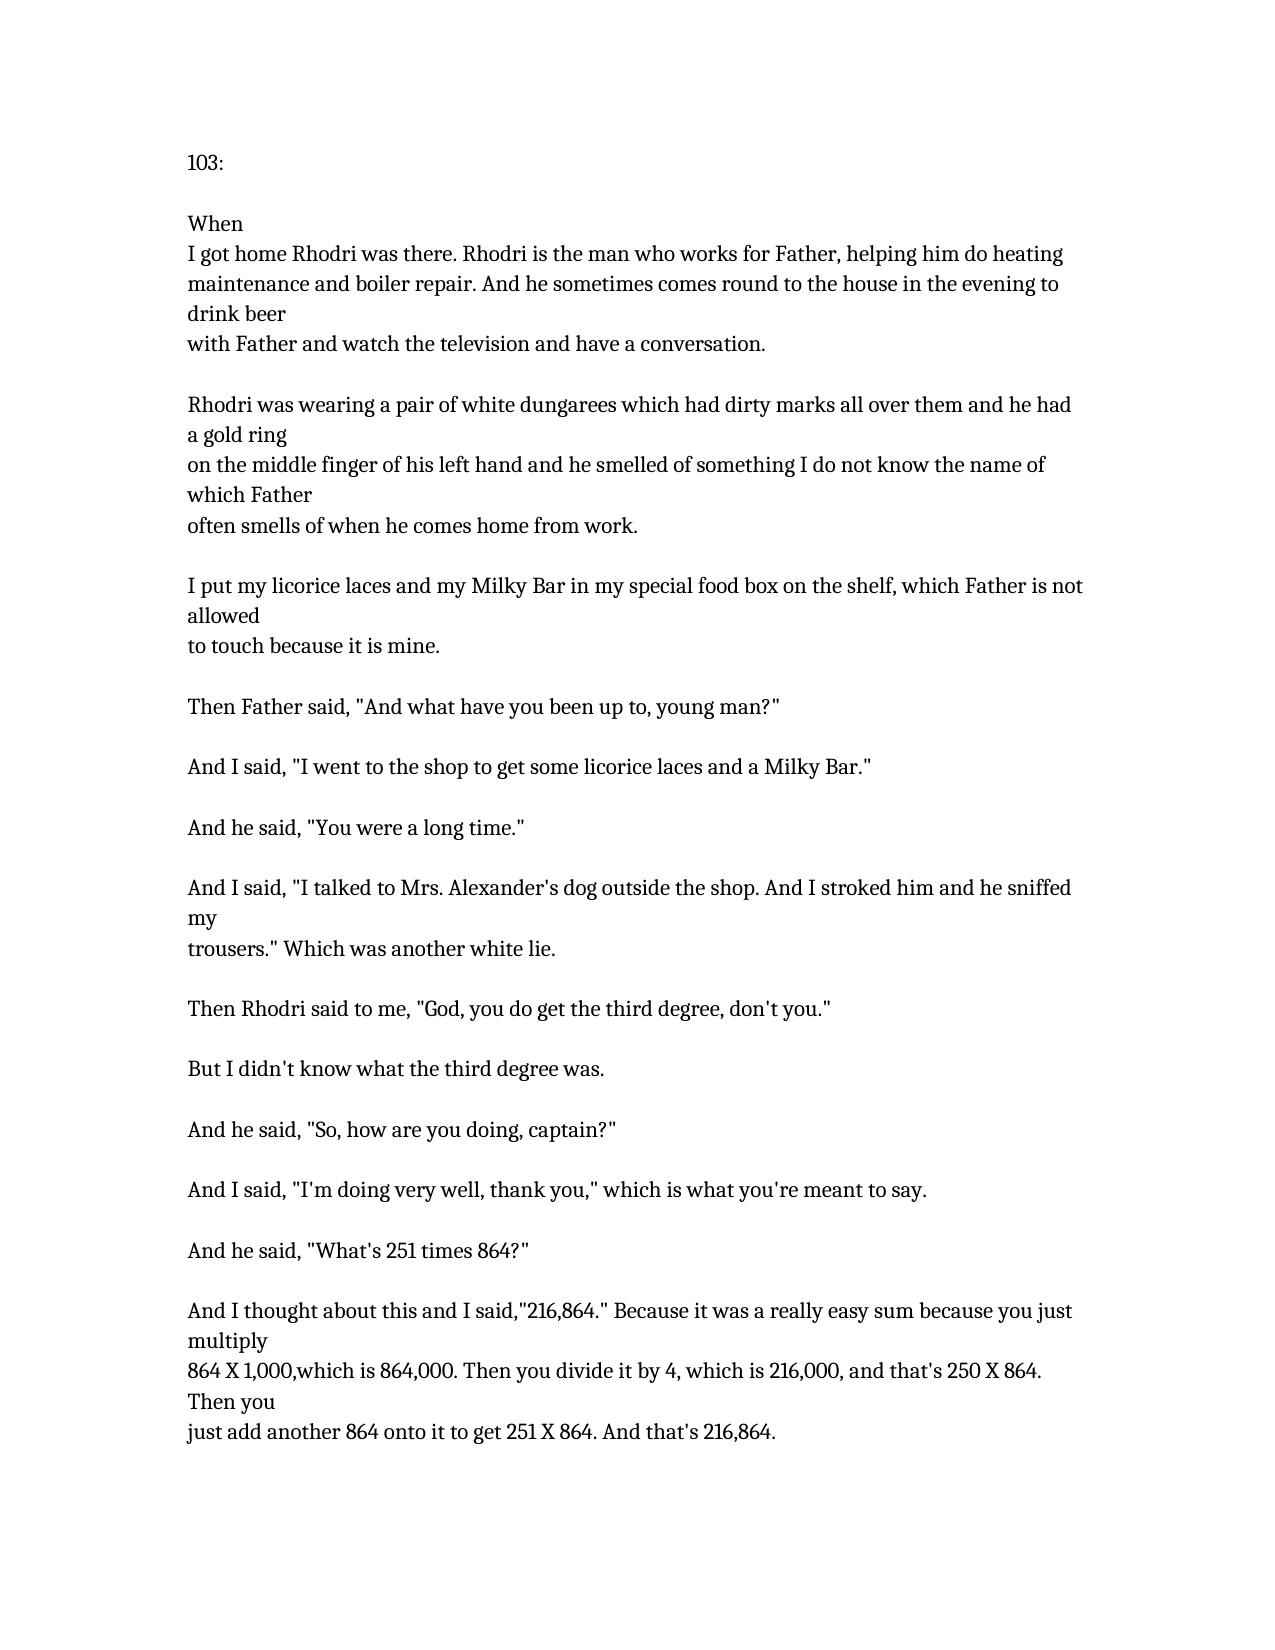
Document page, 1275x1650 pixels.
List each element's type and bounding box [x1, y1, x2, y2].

text [187, 150, 1087, 1475]
